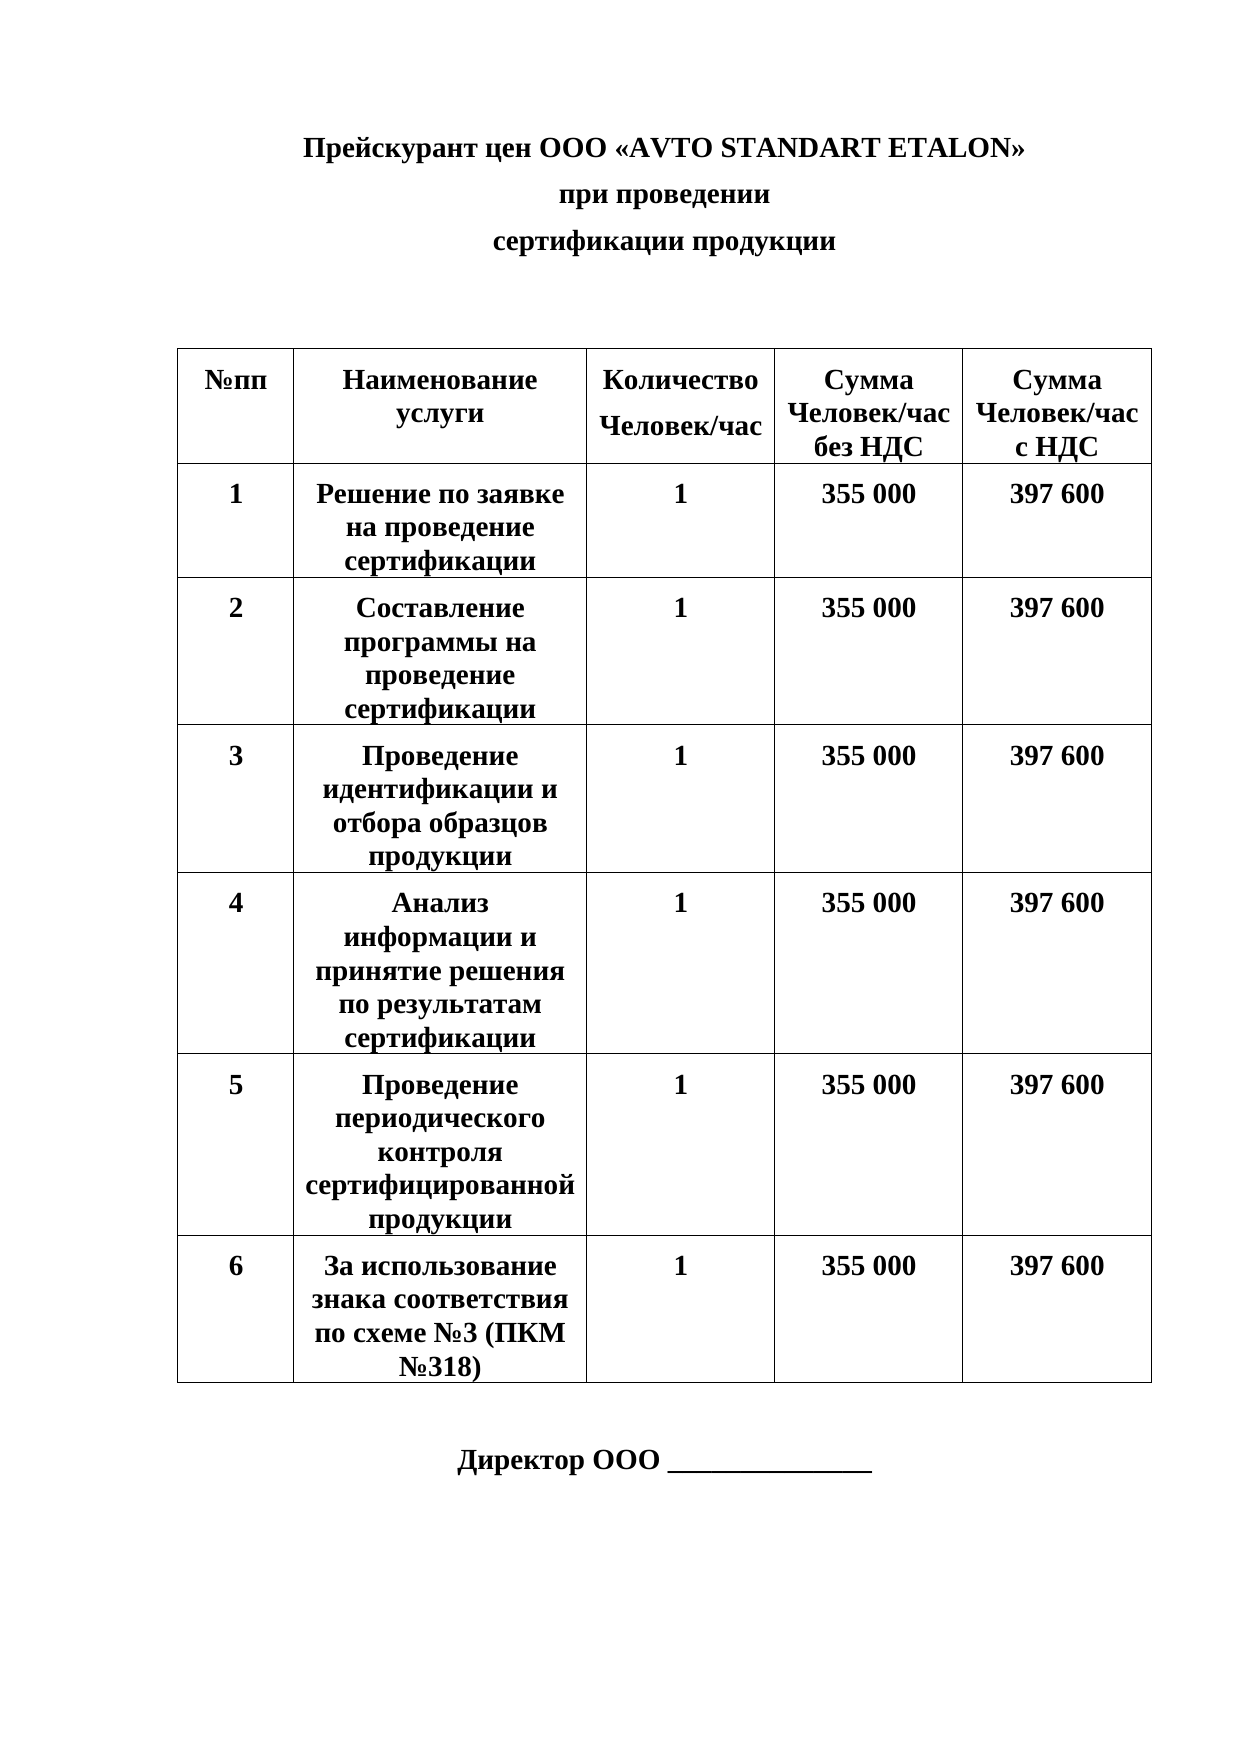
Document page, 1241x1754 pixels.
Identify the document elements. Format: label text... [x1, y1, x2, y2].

table_cell 1 [587, 1236, 774, 1382]
table_cell 397 600 [963, 873, 1151, 1053]
table_cell Анализ информации и принятие решения по результатам сертификации [294, 873, 586, 1053]
table_cell 4 [178, 873, 293, 1053]
table_cell 1 [587, 1054, 774, 1234]
text при проведении [177, 177, 1152, 210]
table_cell 355 000 [775, 873, 962, 1053]
text Прейскурант цен ООО «AVTO STANDART ETALON» [177, 131, 1152, 164]
table_cell 1 [587, 725, 774, 872]
table_cell 397 600 [963, 578, 1151, 724]
table_cell 1 [587, 464, 774, 577]
table_cell 397 600 [963, 725, 1151, 872]
table_header Наименование услуги [294, 349, 586, 462]
table_cell 1 [587, 578, 774, 724]
table_cell 3 [178, 725, 293, 872]
table_header Количество Человек/час [587, 349, 774, 462]
table_cell Проведение идентификации и отбора образцов продукции [294, 725, 586, 872]
table_cell 2 [178, 578, 293, 724]
table_header Сумма Человек/час с НДС [963, 349, 1151, 462]
table_cell 5 [178, 1054, 293, 1234]
table_cell За использование знака соответствия по схеме №3 (ПКМ №318) [294, 1236, 586, 1382]
table_header №пп [178, 349, 293, 462]
table_cell Проведение периодического контроля сертифицированной продукции [294, 1054, 586, 1234]
table_cell 355 000 [775, 1236, 962, 1382]
table_cell 355 000 [775, 578, 962, 724]
table_cell 1 [178, 464, 293, 577]
table_cell Решение по заявке на проведение сертификации [294, 464, 586, 577]
text Директор ООО ______________ [177, 1442, 1152, 1475]
table_cell 355 000 [775, 464, 962, 577]
table_cell 397 600 [963, 464, 1151, 577]
table_cell 355 000 [775, 725, 962, 872]
table_cell 397 600 [963, 1236, 1151, 1382]
table_header Сумма Человек/час без НДС [775, 349, 962, 462]
table_cell 6 [178, 1236, 293, 1382]
table_cell 397 600 [963, 1054, 1151, 1234]
table_cell Составление программы на проведение сертификации [294, 578, 586, 724]
table_cell 355 000 [775, 1054, 962, 1234]
table_cell 1 [587, 873, 774, 1053]
text сертификации продукции [177, 223, 1152, 256]
